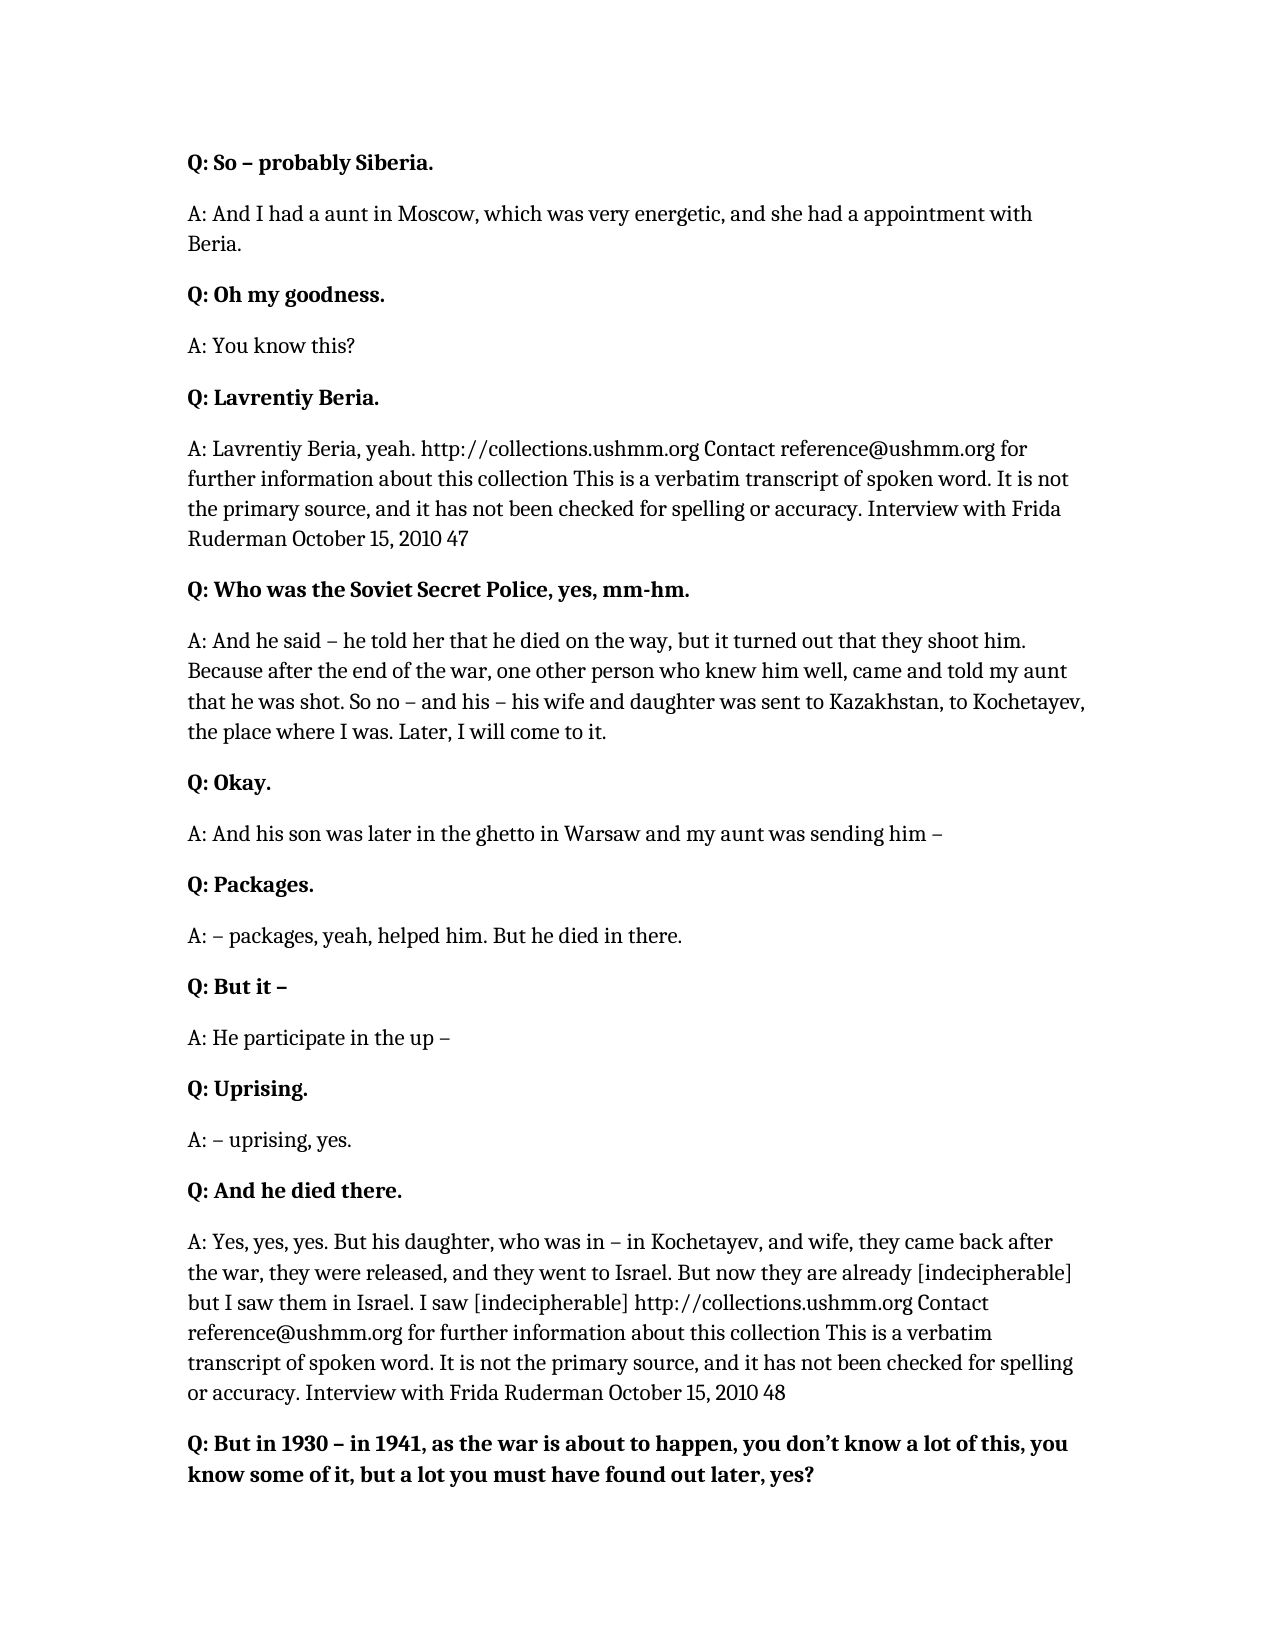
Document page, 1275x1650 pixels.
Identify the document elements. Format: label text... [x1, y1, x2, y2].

text Q: Lavrentiy Beria. [187, 384, 1087, 411]
text Q: And he died there. [187, 1178, 1087, 1204]
text A: You know this? [187, 333, 1087, 360]
text A: And his son was later in the ghetto in Warsaw and my aunt was sending him – [187, 821, 1087, 847]
text Q: But it – [187, 974, 1087, 1000]
text Q: Oh my goodness. [187, 282, 1087, 309]
text Q: Uprising. [187, 1076, 1087, 1102]
text Q: Okay. [187, 770, 1087, 796]
text A: And he said – he told her that he died on the way, but it turned out that they shoot him. Because after the end of the war, one other person who knew him well, came and told my aunt that he was shot. So no – and his – his wife and daughter was sent to Kazakhstan, to Kochetayev, the place where I was. Later, I will come to it. [187, 628, 1087, 745]
text Q: Packages. [187, 872, 1087, 898]
text Q: Who was the Soviet Secret Police, yes, mm-hm. [187, 577, 1087, 603]
text A: – uprising, yes. [187, 1127, 1087, 1153]
text Q: But in 1930 – in 1941, as the war is about to happen, you don’t know a lot of this, you know some of it, but a lot you must have found out later, yes? [187, 1431, 1087, 1488]
text Q: So – probably Siberia. [187, 150, 1087, 176]
text A: Yes, yes, yes. But his daughter, who was in – in Kochetayev, and wife, they came back after the war, they were released, and they went to Israel. But now they are already [indecipherable] but I saw them in Israel. I saw [indecipherable] http://collections.ushmm.org Contact reference@ushmm.org for further information about this collection This is a verbatim transcript of spoken word. It is not the primary source, and it has not been checked for spelling or accuracy. Interview with Frida Ruderman October 15, 2010 48 [187, 1229, 1087, 1407]
text A: And I had a aunt in Moscow, which was very energetic, and she had a appointment with Beria. [187, 201, 1087, 258]
text A: – packages, yeah, helped him. But he died in there. [187, 923, 1087, 949]
text A: He participate in the up – [187, 1025, 1087, 1051]
text A: Lavrentiy Beria, yeah. http://collections.ushmm.org Contact reference@ushmm.org for further information about this collection This is a verbatim transcript of spoken word. It is not the primary source, and it has not been checked for spelling or accuracy. Interview with Frida Ruderman October 15, 2010 47 [187, 435, 1087, 552]
